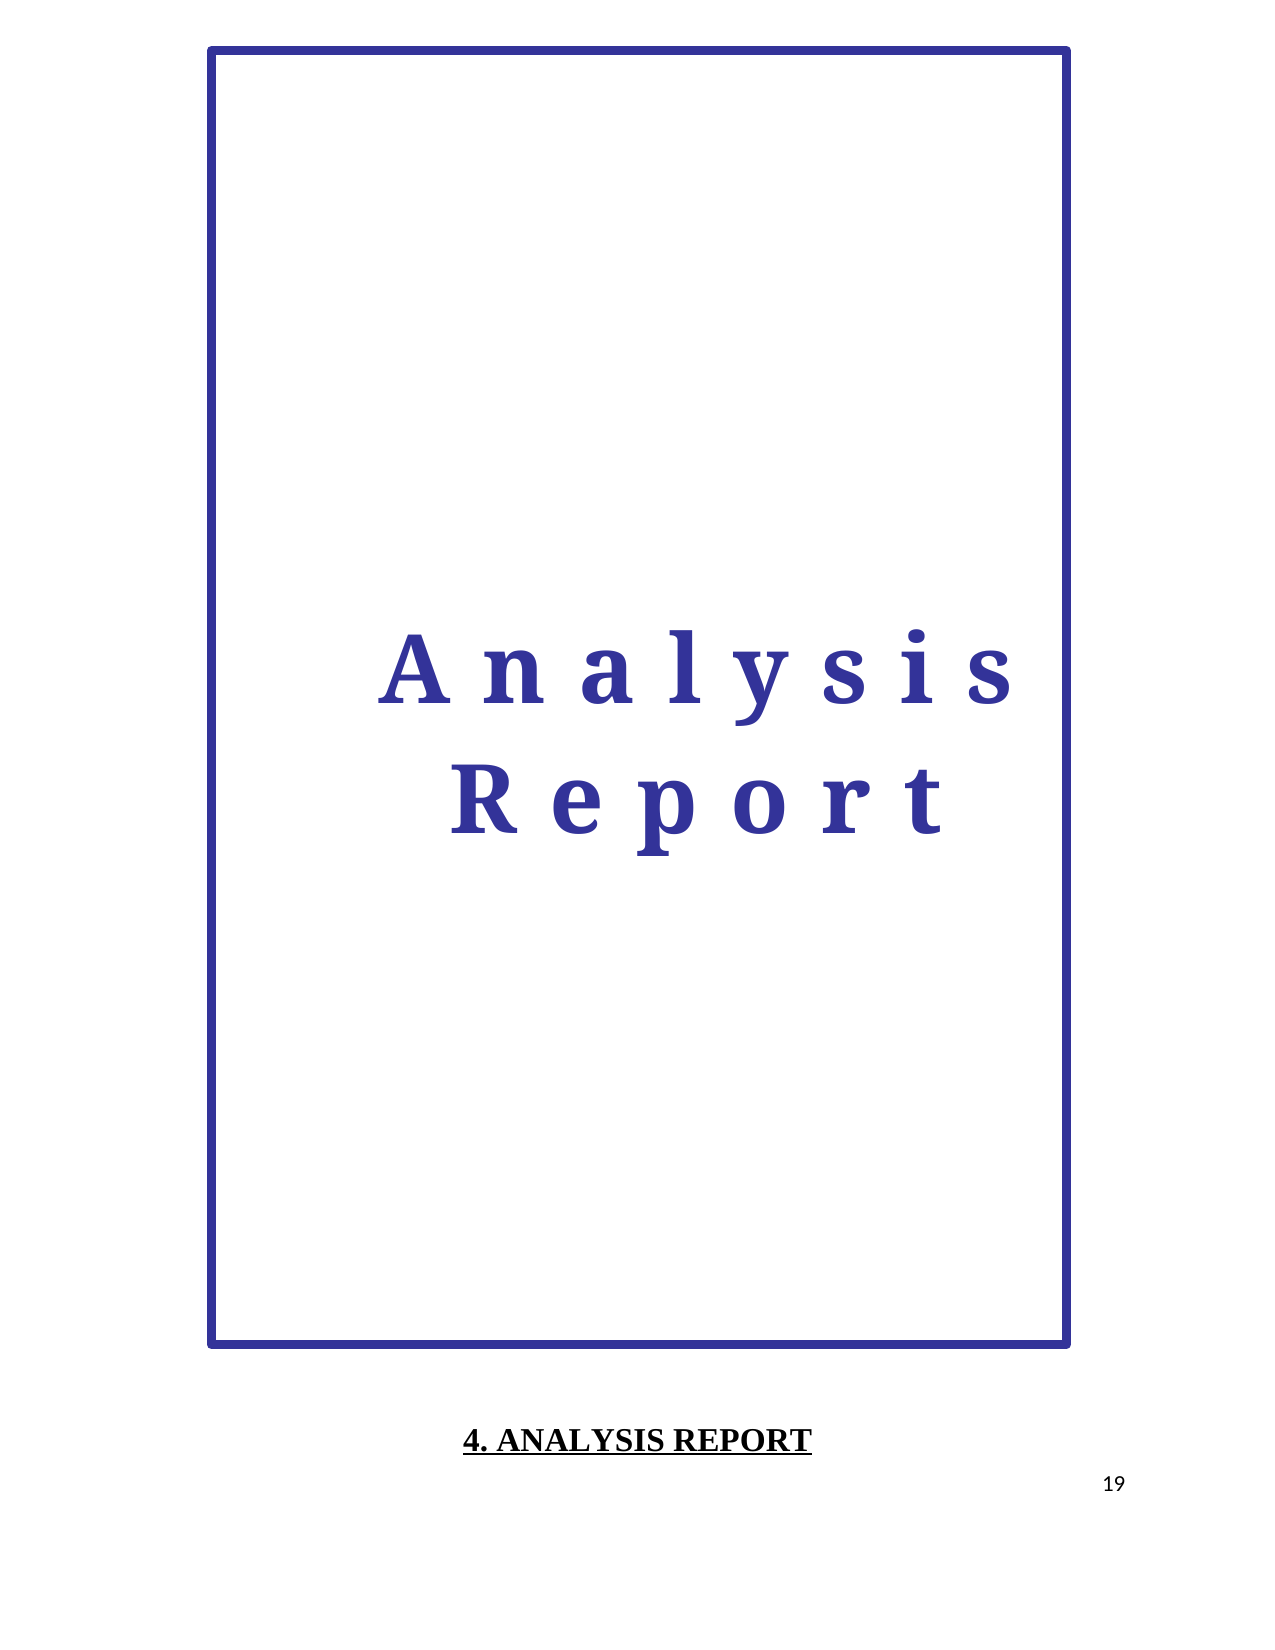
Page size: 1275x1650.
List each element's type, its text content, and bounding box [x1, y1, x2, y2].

text 4. ANALYSIS Report [150, 1420, 1125, 1458]
